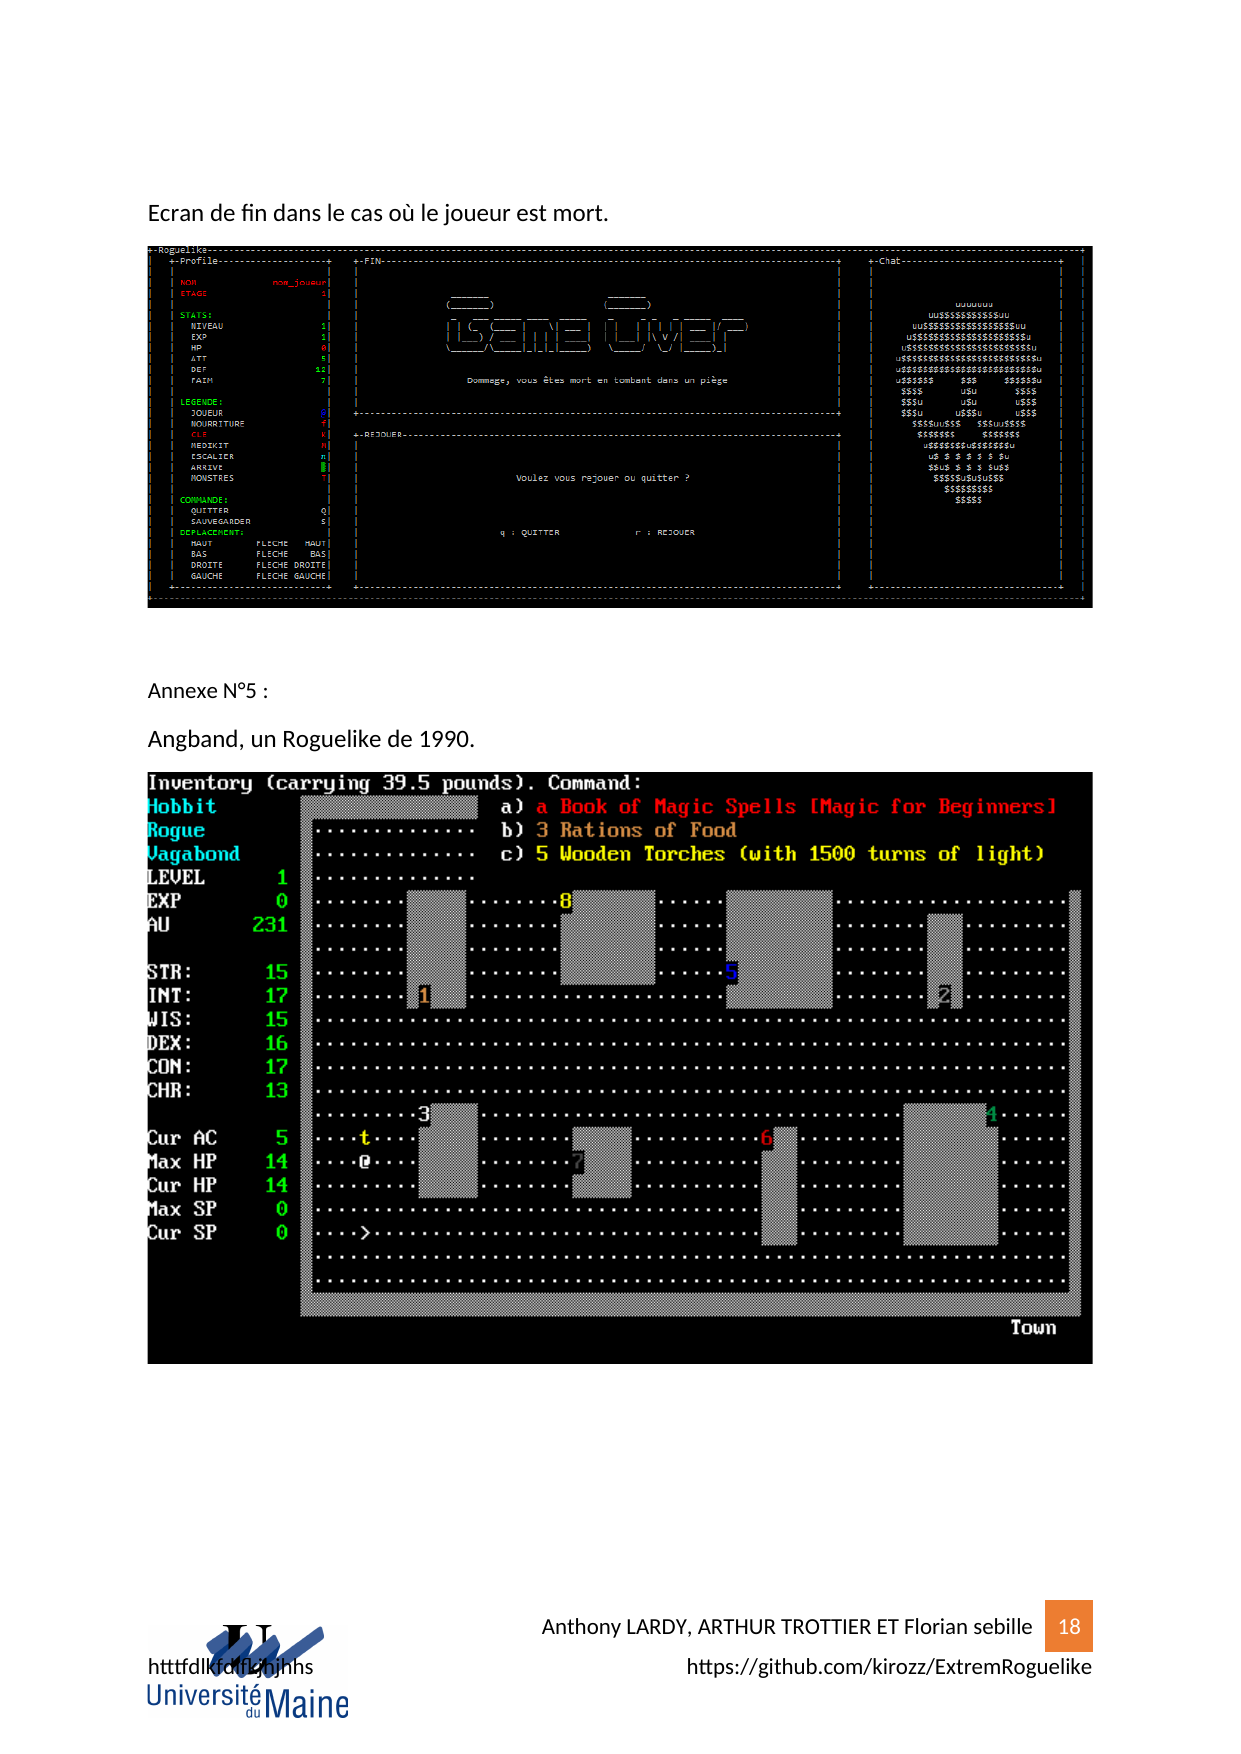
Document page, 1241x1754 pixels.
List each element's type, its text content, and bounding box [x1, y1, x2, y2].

picture [147, 1625, 348, 1718]
picture [147, 772, 1093, 1364]
picture [147, 246, 1093, 608]
text Angband, un Roguelike de 1990. [148, 723, 1093, 753]
text Ecran de fin dans le cas où le joueur est mort. [148, 197, 1093, 228]
text Annexe N°5 : [148, 676, 1093, 704]
